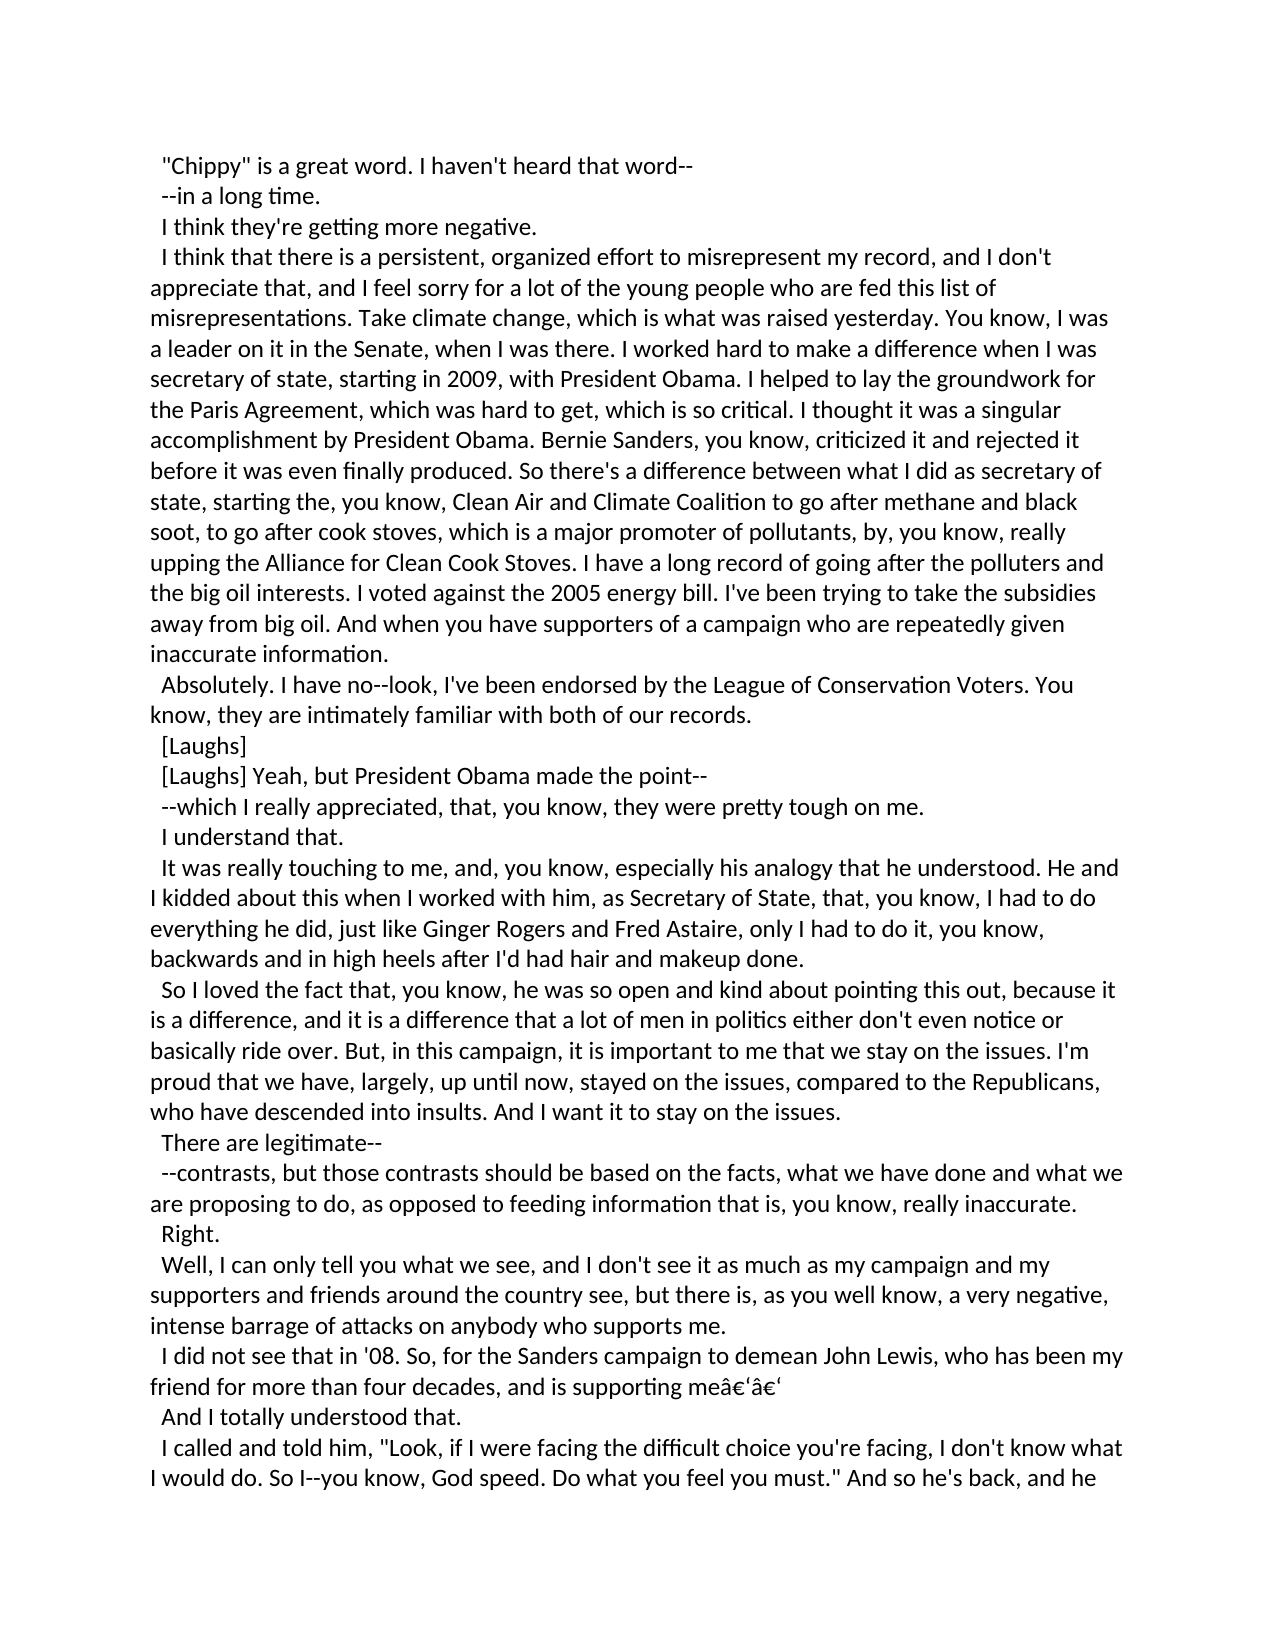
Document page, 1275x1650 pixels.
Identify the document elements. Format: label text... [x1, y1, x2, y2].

text It was really touching to me, and, you know, especially his analogy that he understood. He and I kidded about this when I worked with him, as Secretary of State, that, you know, I had to do everything he did, just like Ginger Rogers and Fred Astaire, only I had to do it, you know, backwards and in high heels after I'd had hair and makeup done. [150, 852, 1125, 974]
text --in a long time. [150, 181, 1125, 211]
text I think that there is a persistent, organized effort to misrepresent my record, and I don't appreciate that, and I feel sorry for a lot of the young people who are fed this list of misrepresentations. Take climate change, which is what was raised yesterday. You know, I was a leader on it in the Senate, when I was there. I worked hard to make a difference when I was secretary of state, starting in 2009, with President Obama. I helped to lay the groundwork for the Paris Agreement, which was hard to get, which is so critical. I thought it was a singular accomplishment by President Obama. Bernie Sanders, you know, criticized it and rejected it before it was even finally produced. So there's a difference between what I did as secretary of state, starting the, you know, Clean Air and Climate Coalition to go after methane and black soot, to go after cook stoves, which is a major promoter of pollutants, by, you know, really upping the Alliance for Clean Cook Stoves. I have a long record of going after the polluters and the big oil interests. I voted against the 2005 energy bill. I've been trying to take the subsidies away from big oil. And when you have supporters of a campaign who are repeatedly given inaccurate information. [150, 242, 1125, 669]
text I think they're getting more negative. [150, 211, 1125, 242]
text And I totally understood that. [150, 1401, 1125, 1432]
text [Laughs] Yeah, but President Obama made the point-- [150, 760, 1125, 791]
text [Laughs] [150, 730, 1125, 760]
text There are legitimate-- [150, 1127, 1125, 1157]
text --which I really appreciated, that, you know, they were pretty tough on me. [150, 791, 1125, 821]
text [150, 1432, 1125, 1493]
text Well, I can only tell you what we see, and I don't see it as much as my campaign and my supporters and friends around the country see, but there is, as you well know, a very negative, intense barrage of attacks on anybody who supports me. [150, 1249, 1125, 1340]
text I did not see that in '08. So, for the Sanders campaign to demean John Lewis, who has been my friend for more than four decades, and is supporting meâ€‘â€‘ [150, 1340, 1125, 1401]
text So I loved the fact that, you know, he was so open and kind about pointing this out, because it is a difference, and it is a difference that a lot of men in politics either don't even notice or basically ride over. But, in this campaign, it is important to me that we stay on the issues. I'm proud that we have, largely, up until now, stayed on the issues, compared to the Republicans, who have descended into insults. And I want it to stay on the issues. [150, 974, 1125, 1127]
text Absolutely. I have no--look, I've been endorsed by the League of Conservation Voters. You know, they are intimately familiar with both of our records. [150, 669, 1125, 730]
text Right. [150, 1218, 1125, 1249]
text "Chippy" is a great word. I haven't heard that word-- [150, 150, 1125, 181]
text I understand that. [150, 821, 1125, 852]
text --contrasts, but those contrasts should be based on the facts, what we have done and what we are proposing to do, as opposed to feeding information that is, you know, really inaccurate. [150, 1157, 1125, 1218]
